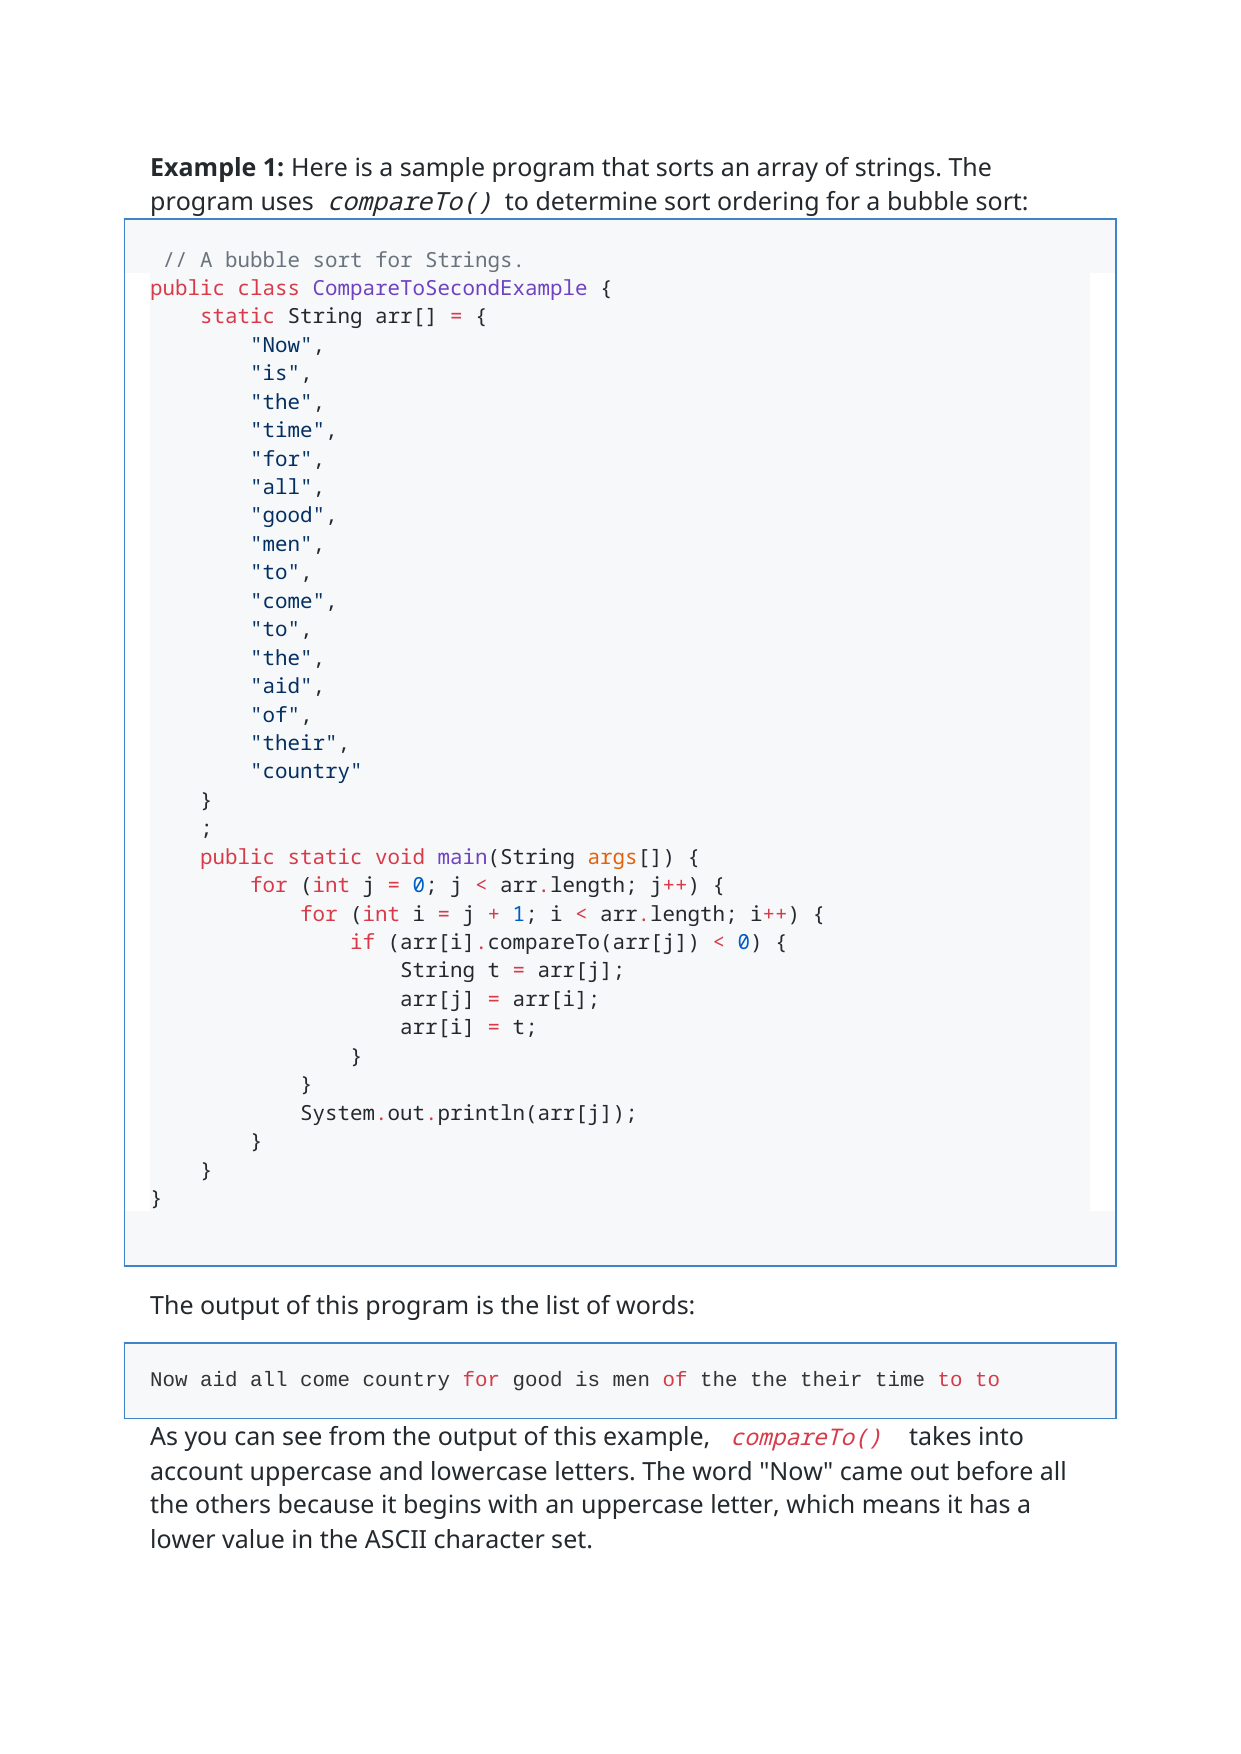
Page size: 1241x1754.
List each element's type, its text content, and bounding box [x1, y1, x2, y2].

text public static void main(String args[]) { [150, 842, 1090, 870]
text "good", [150, 501, 1090, 529]
text // A bubble sort for Strings. [125, 220, 1115, 273]
text "come", [150, 586, 1090, 614]
text ; [150, 813, 1090, 842]
text As you can see from the output of this example, compareTo() takes into account uppercase and lowercase letters. The word "Now" came out before all the others because it begins with an uppercase letter, which means it has a lower value in the ASCII character set. [150, 1419, 1090, 1555]
text arr[i] = t; [150, 1012, 1090, 1041]
text "to", [150, 557, 1090, 586]
text arr[j] = arr[i]; [150, 984, 1090, 1012]
text } [150, 1155, 1090, 1183]
text public class CompareToSecondExample { [150, 273, 1090, 302]
text "country" [150, 757, 1090, 785]
text } [150, 1069, 1090, 1098]
text for (int j = 0; j < arr.length; j++) { [150, 870, 1090, 899]
text "aid", [150, 671, 1090, 700]
text } [150, 1126, 1090, 1155]
text String t = arr[j]; [150, 956, 1090, 984]
text "their", [150, 728, 1090, 757]
text "all", [150, 472, 1090, 501]
text "the", [150, 387, 1090, 415]
text static String arr[] = { [150, 302, 1090, 330]
text for (int i = j + 1; i < arr.length; i++) { [150, 899, 1090, 927]
text } [150, 785, 1090, 813]
text Now aid all come country for good is men of the the their time to to [125, 1344, 1115, 1418]
text "is", [150, 358, 1090, 387]
text "of", [150, 700, 1090, 728]
text "the", [150, 643, 1090, 671]
text if (arr[i].compareTo(arr[j]) < 0) { [150, 927, 1090, 956]
text "time", [150, 415, 1090, 444]
text } [150, 1041, 1090, 1069]
text The output of this program is the list of words: [150, 1287, 1090, 1321]
text "to", [150, 614, 1090, 643]
text "for", [150, 444, 1090, 472]
text "men", [150, 529, 1090, 557]
text System.out.println(arr[j]); [150, 1098, 1090, 1126]
text "Now", [150, 330, 1090, 358]
